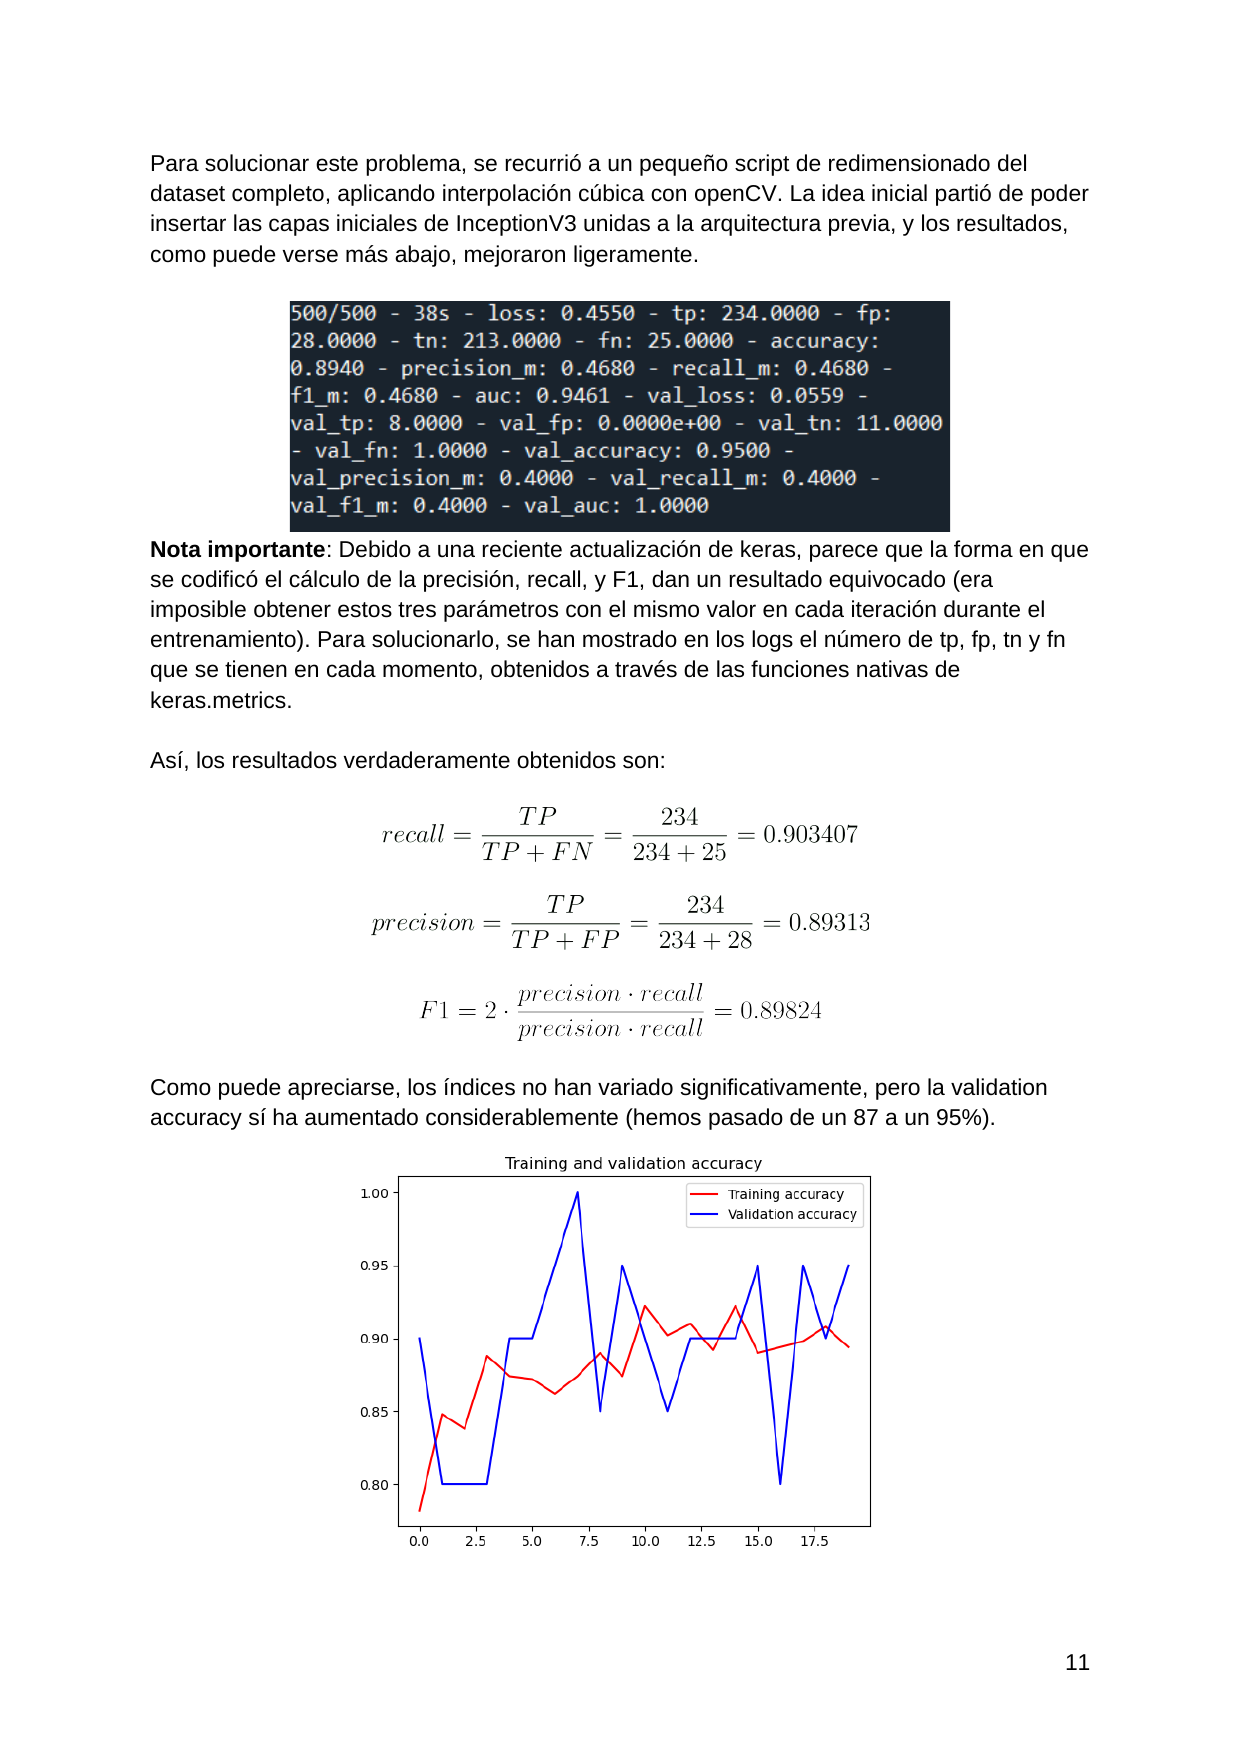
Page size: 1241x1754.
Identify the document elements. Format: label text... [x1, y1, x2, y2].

picture [289, 301, 951, 532]
text Nota importante: Debido a una reciente actualización de keras, parece que la forma en que se codificó el cálculo de la precisión, recall, y F1, dan un resultado equivocado (era imposible obtener estos tres parámetros con el mismo valor en cada iteración durante el entrenamiento). Para solucionarlo, se han mostrado en los logs el número de tp, fp, tn y fn que se tienen en cada momento, obtenidos a través de las funciones nativas de keras.metrics. [150, 536, 1090, 743]
picture [382, 807, 858, 862]
text Para solucionar este problema, se recurrió a un pequeño script de redimensionado del dataset completo, aplicando interpolación cúbica con openCV. La idea inicial partió de poder insertar las capas iniciales de InceptionV3 unidas a la arquitectura previa, y los resultados, como puede verse más abajo, mejoraron ligeramente. [150, 150, 1090, 267]
picture [371, 895, 869, 950]
text Así, los resultados verdaderamente obtenidos son: [150, 747, 1090, 803]
picture [419, 983, 822, 1041]
picture [330, 1134, 911, 1571]
text Como puede apreciarse, los índices no han variado significativamente, pero la validation accuracy sí ha aumentado considerablemente (hemos pasado de un 87 a un 95%). [150, 1074, 1090, 1131]
